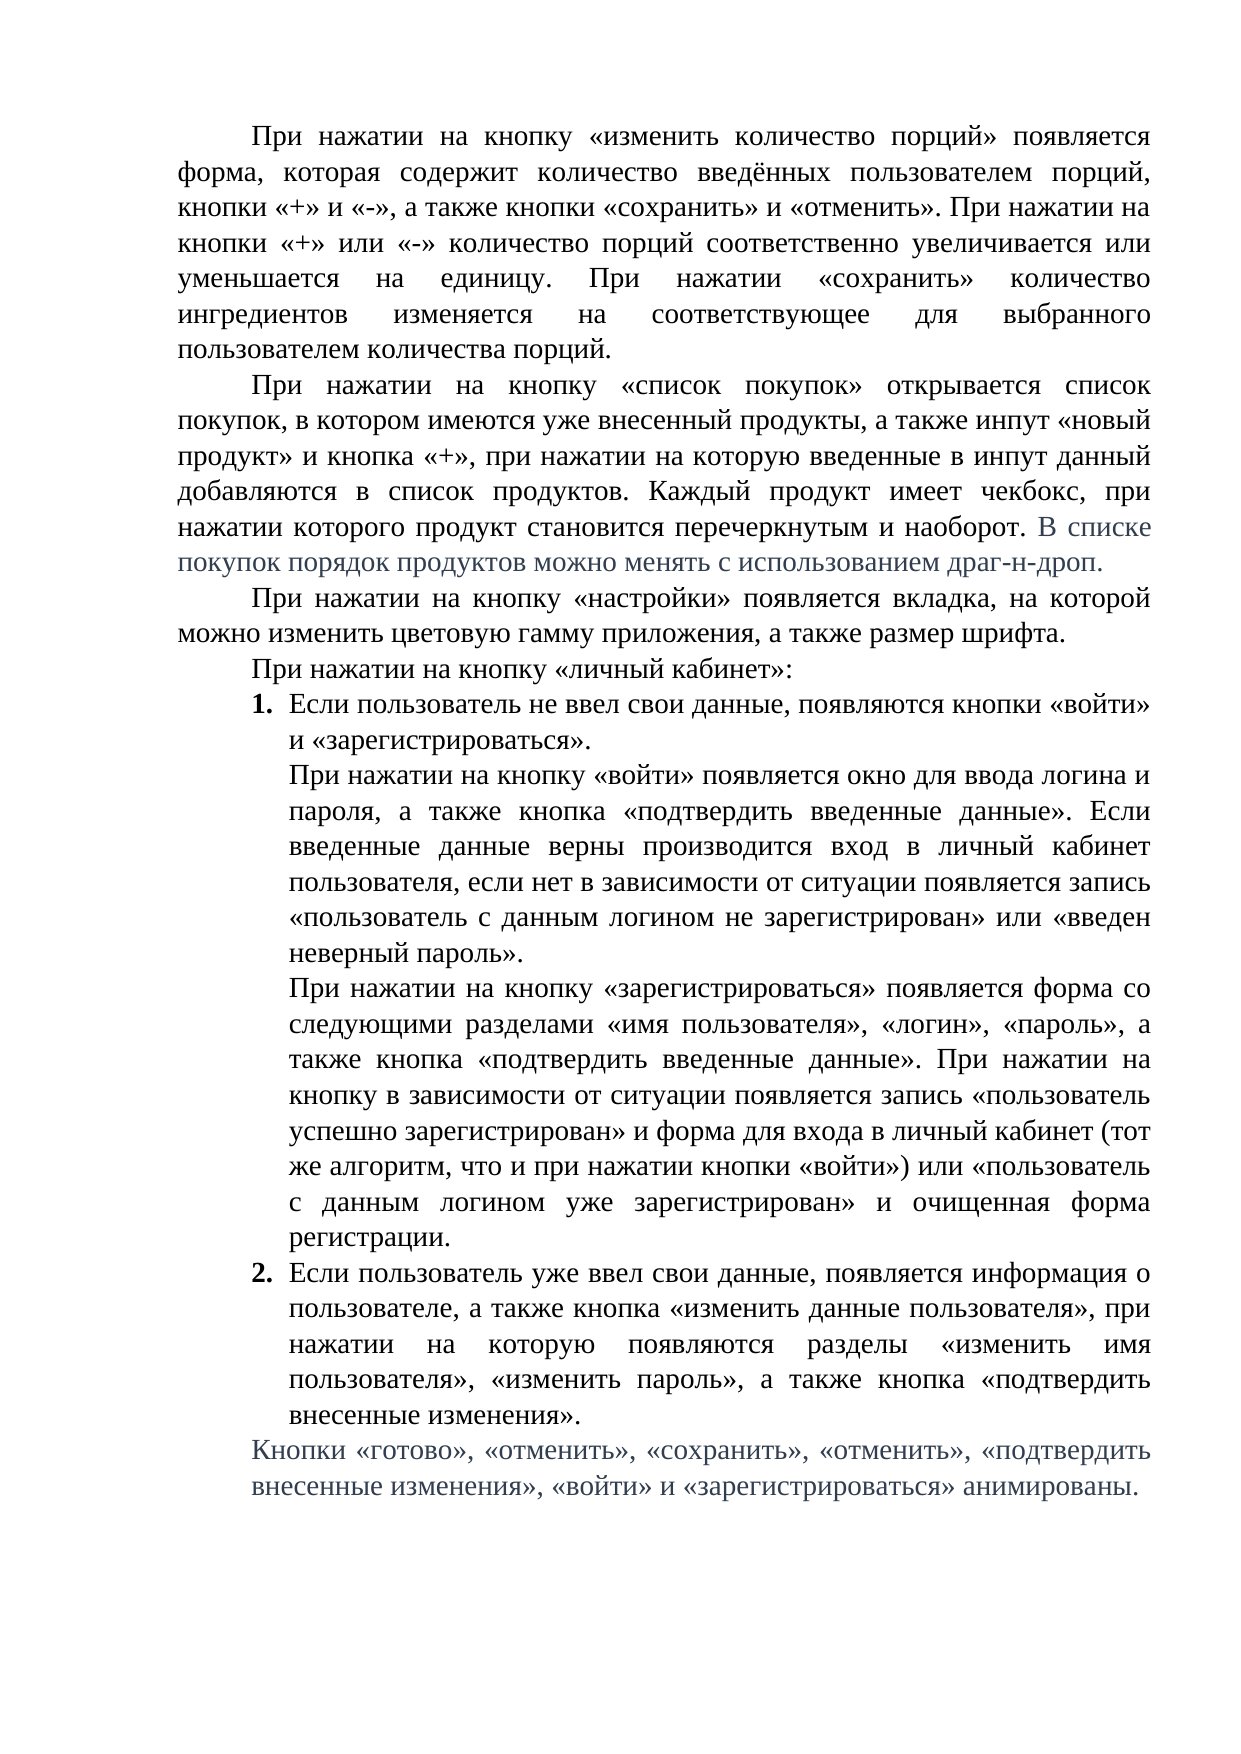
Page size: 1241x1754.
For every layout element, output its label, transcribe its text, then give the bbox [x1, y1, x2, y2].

text При нажатии на кнопку «личный кабинет»: [177, 651, 1152, 684]
text При нажатии на кнопку «настройки» появляется вкладка, на которой можно изменить цветовую гамму приложения, а также размер шрифта. [177, 580, 1152, 649]
text Кнопки «готово», «отменить», «сохранить», «отменить», «подтвердить внесенные изменения», «войти» и «зарегистрироваться» анимированы. [251, 1432, 1152, 1501]
text При нажатии на кнопку «зарегистрироваться» появляется форма со следующими разделами «имя пользователя», «логин», «пароль», а также кнопка «подтвердить введенные данные». При нажатии на кнопку в зависимости от ситуации появляется запись «пользователь успешно зарегистрирован» и форма для входа в личный кабинет (тот же алгоритм, что и при нажатии кнопки «войти») или «пользователь с данным логином уже зарегистрирован» и очищенная форма регистрации. [288, 971, 1152, 1253]
list Если пользователь не ввел свои данные, появляются кнопки «войти» и «зарегистрироваться». [251, 686, 1152, 756]
list Если пользователь уже ввел свои данные, появляется информация о пользователе, а также кнопка «изменить данные пользователя», при нажатии на которую появляются разделы «изменить имя пользователя», «изменить пароль», а также кнопка «подтвердить внесенные изменения». [251, 1255, 1152, 1430]
text При нажатии на кнопку «список покупок» открывается список покупок, в котором имеются уже внесенный продукты, а также инпут «новый продукт» и кнопка «+», при нажатии на которую введенные в инпут данный добавляются в список продуктов. Каждый продукт имеет чекбокс, при нажатии которого продукт становится перечеркнутым и наоборот. В списке покупок порядок продуктов можно менять с использованием драг-н-дроп. [177, 367, 1152, 578]
text При нажатии на кнопку «изменить количество порций» появляется форма, которая содержит количество введённых пользователем порций, кнопки «+» и «-», а также кнопки «сохранить» и «отменить». При нажатии на кнопки «+» или «-» количество порций соответственно увеличивается или уменьшается на единицу. При нажатии «сохранить» количество ингредиентов изменяется на соответствующее для выбранного пользователем количества порций. [177, 118, 1152, 365]
text При нажатии на кнопку «войти» появляется окно для ввода логина и пароля, а также кнопка «подтвердить введенные данные». Если введенные данные верны производится вход в личный кабинет пользователя, если нет в зависимости от ситуации появляется запись «пользователь с данным логином не зарегистрирован» или «введен неверный пароль». [288, 757, 1152, 969]
